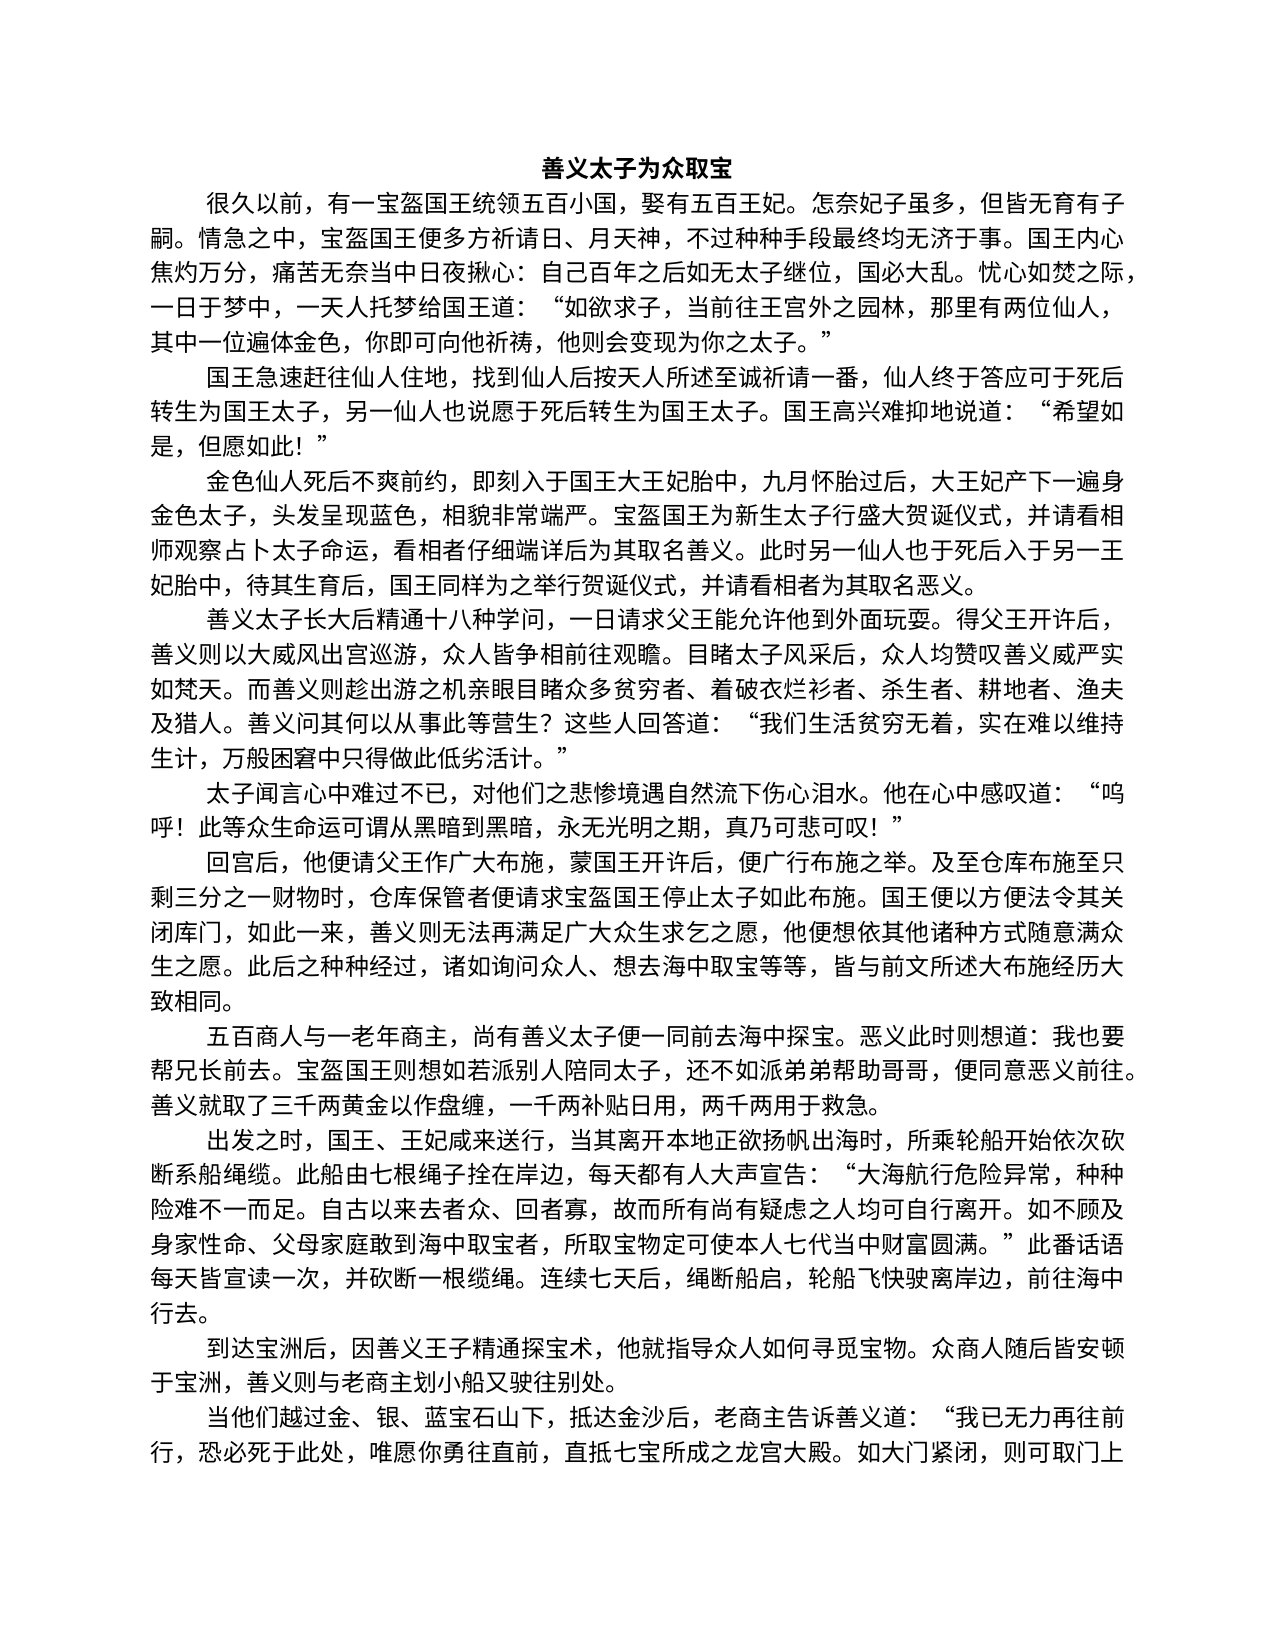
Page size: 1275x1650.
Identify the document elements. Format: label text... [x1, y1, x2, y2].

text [150, 1399, 1125, 1468]
text 出发之时，国王、王妃咸来送行，当其离开本地正欲扬帆出海时，所乘轮船开始依次砍断系船绳缆。此船由七根绳子拴在岸边，每天都有人大声宣告：“大海航行危险异常，种种险难不一而足。自古以来去者众、回者寡，故而所有尚有疑虑之人均可自行离开。如不顾及身家性命、父母家庭敢到海中取宝者，所取宝物定可使本人七代当中财富圆满。”此番话语每天皆宣读一次，并砍断一根缆绳。连续七天后，绳断船启，轮船飞快驶离岸边，前往海中行去。 [150, 1121, 1125, 1329]
text 五百商人与一老年商主，尚有善义太子便一同前去海中探宝。恶义此时则想道：我也要帮兄长前去。宝盔国王则想如若派别人陪同太子，还不如派弟弟帮助哥哥，便同意恶义前往。善义就取了三千两黄金以作盘缠，一千两补贴日用，两千两用于救急。 [150, 1017, 1125, 1121]
text 金色仙人死后不爽前约，即刻入于国王大王妃胎中，九月怀胎过后，大王妃产下一遍身金色太子，头发呈现蓝色，相貌非常端严。宝盔国王为新生太子行盛大贺诞仪式，并请看相师观察占卜太子命运，看相者仔细端详后为其取名善义。此时另一仙人也于死后入于另一王妃胎中，待其生育后，国王同样为之举行贺诞仪式，并请看相者为其取名恶义。 [150, 462, 1125, 601]
text 太子闻言心中难过不已，对他们之悲惨境遇自然流下伤心泪水。他在心中感叹道：“呜呼！此等众生命运可谓从黑暗到黑暗，永无光明之期，真乃可悲可叹！” [150, 774, 1125, 844]
text 善义太子长大后精通十八种学问，一日请求父王能允许他到外面玩耍。得父王开许后，善义则以大威风出宫巡游，众人皆争相前往观瞻。目睹太子风采后，众人均赞叹善义威严实如梵天。而善义则趁出游之机亲眼目睹众多贫穷者、着破衣烂衫者、杀生者、耕地者、渔夫及猎人。善义问其何以从事此等营生？这些人回答道：“我们生活贫穷无着，实在难以维持生计，万般困窘中只得做此低劣活计。” [150, 601, 1125, 774]
subtitle 善义太子为众取宝 [150, 150, 1125, 185]
text 国王急速赶往仙人住地，找到仙人后按天人所述至诚祈请一番，仙人终于答应可于死后转生为国王太子，另一仙人也说愿于死后转生为国王太子。国王高兴难抑地说道：“希望如是，但愿如此！” [150, 358, 1125, 462]
text 到达宝洲后，因善义王子精通探宝术，他就指导众人如何寻觅宝物。众商人随后皆安顿于宝洲，善义则与老商主划小船又驶往别处。 [150, 1329, 1125, 1399]
text 很久以前，有一宝盔国王统领五百小国，娶有五百王妃。怎奈妃子虽多，但皆无育有子嗣。情急之中，宝盔国王便多方祈请日、月天神，不过种种手段最终均无济于事。国王内心焦灼万分，痛苦无奈当中日夜揪心：自己百年之后如无太子继位，国必大乱。忧心如焚之际，一日于梦中，一天人托梦给国王道：“如欲求子，当前往王宫外之园林，那里有两位仙人，其中一位遍体金色，你即可向他祈祷，他则会变现为你之太子。” [150, 185, 1125, 358]
text 回宫后，他便请父王作广大布施，蒙国王开许后，便广行布施之举。及至仓库布施至只剩三分之一财物时，仓库保管者便请求宝盔国王停止太子如此布施。国王便以方便法令其关闭库门，如此一来，善义则无法再满足广大众生求乞之愿，他便想依其他诸种方式随意满众生之愿。此后之种种经过，诸如询问众人、想去海中取宝等等，皆与前文所述大布施经历大致相同。 [150, 844, 1125, 1017]
